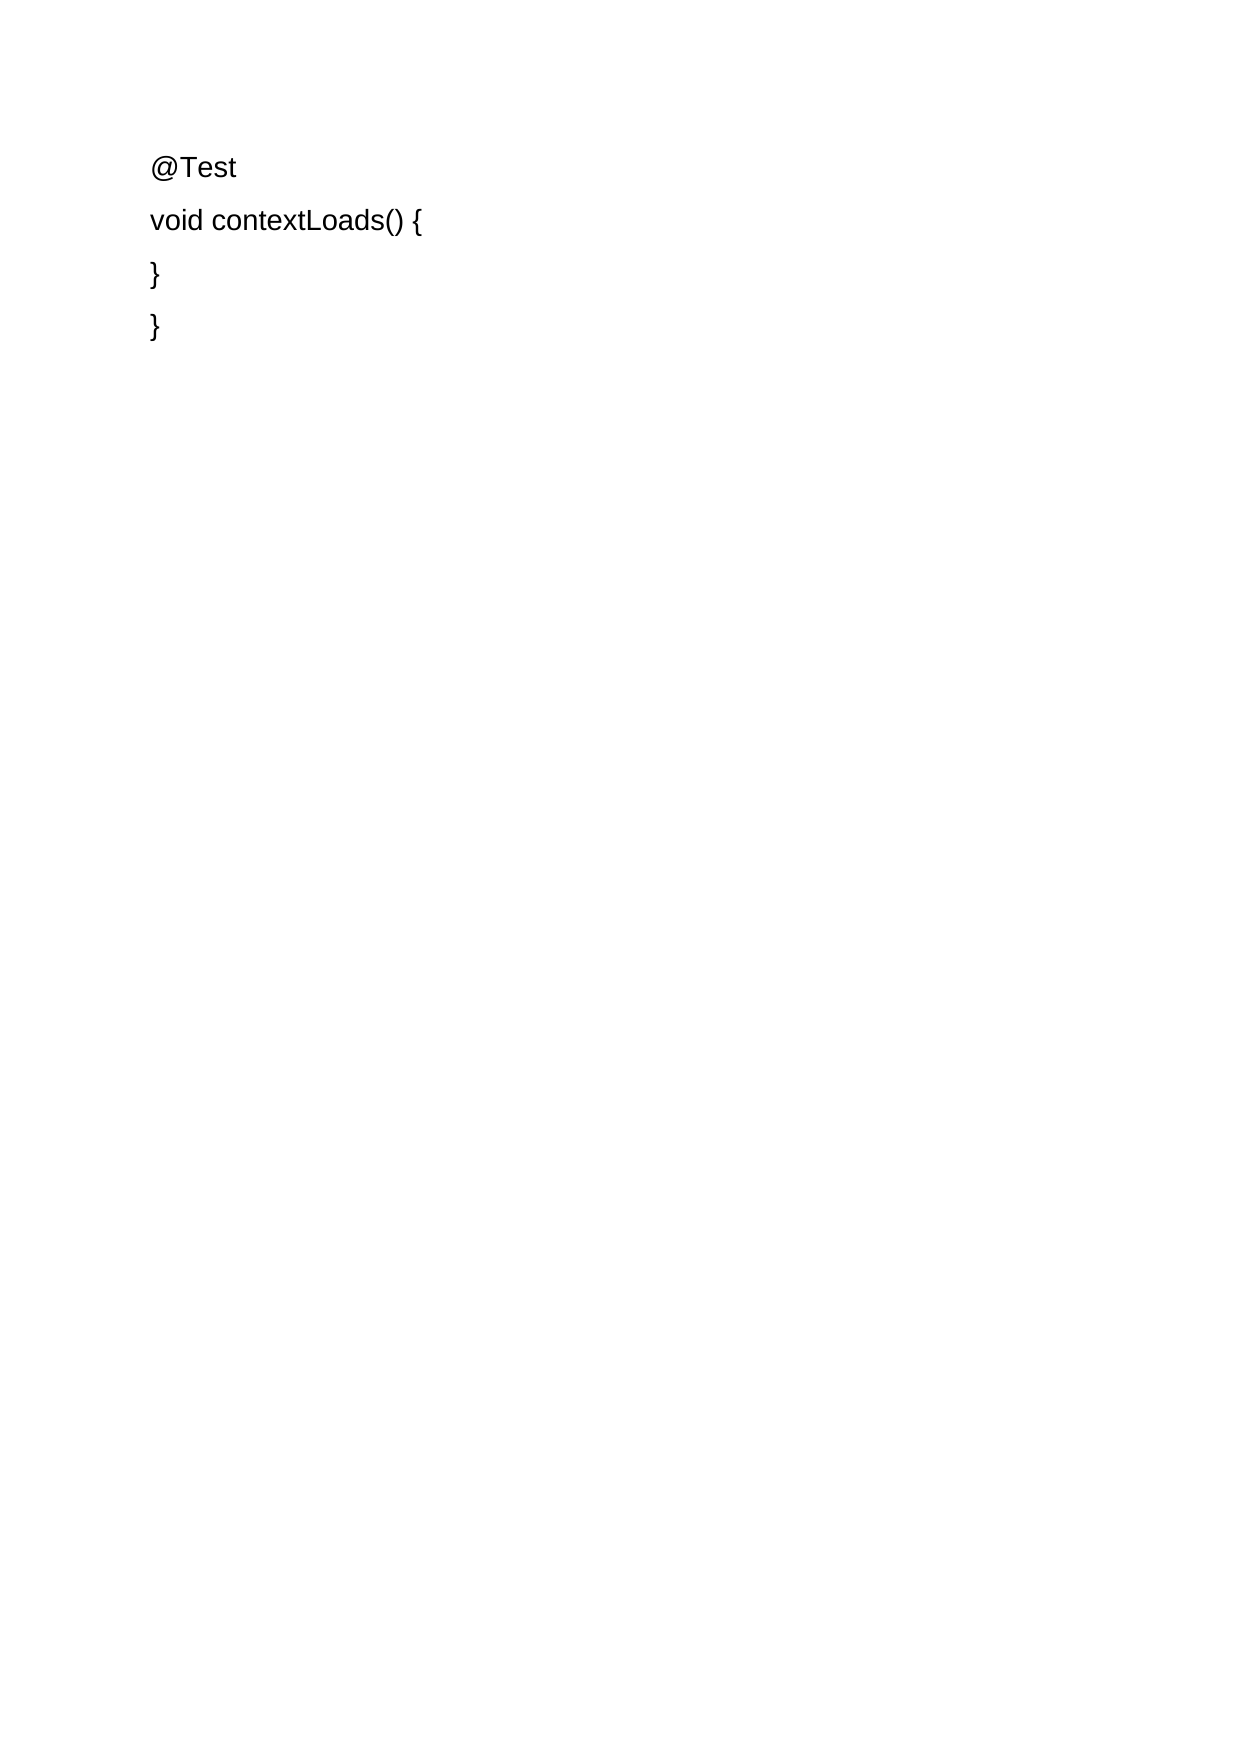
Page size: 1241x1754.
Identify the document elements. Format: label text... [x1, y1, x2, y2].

text void contextLoads() { [150, 203, 1090, 236]
text @Test [150, 150, 1090, 183]
text } [150, 256, 1090, 289]
text } [150, 308, 1090, 342]
